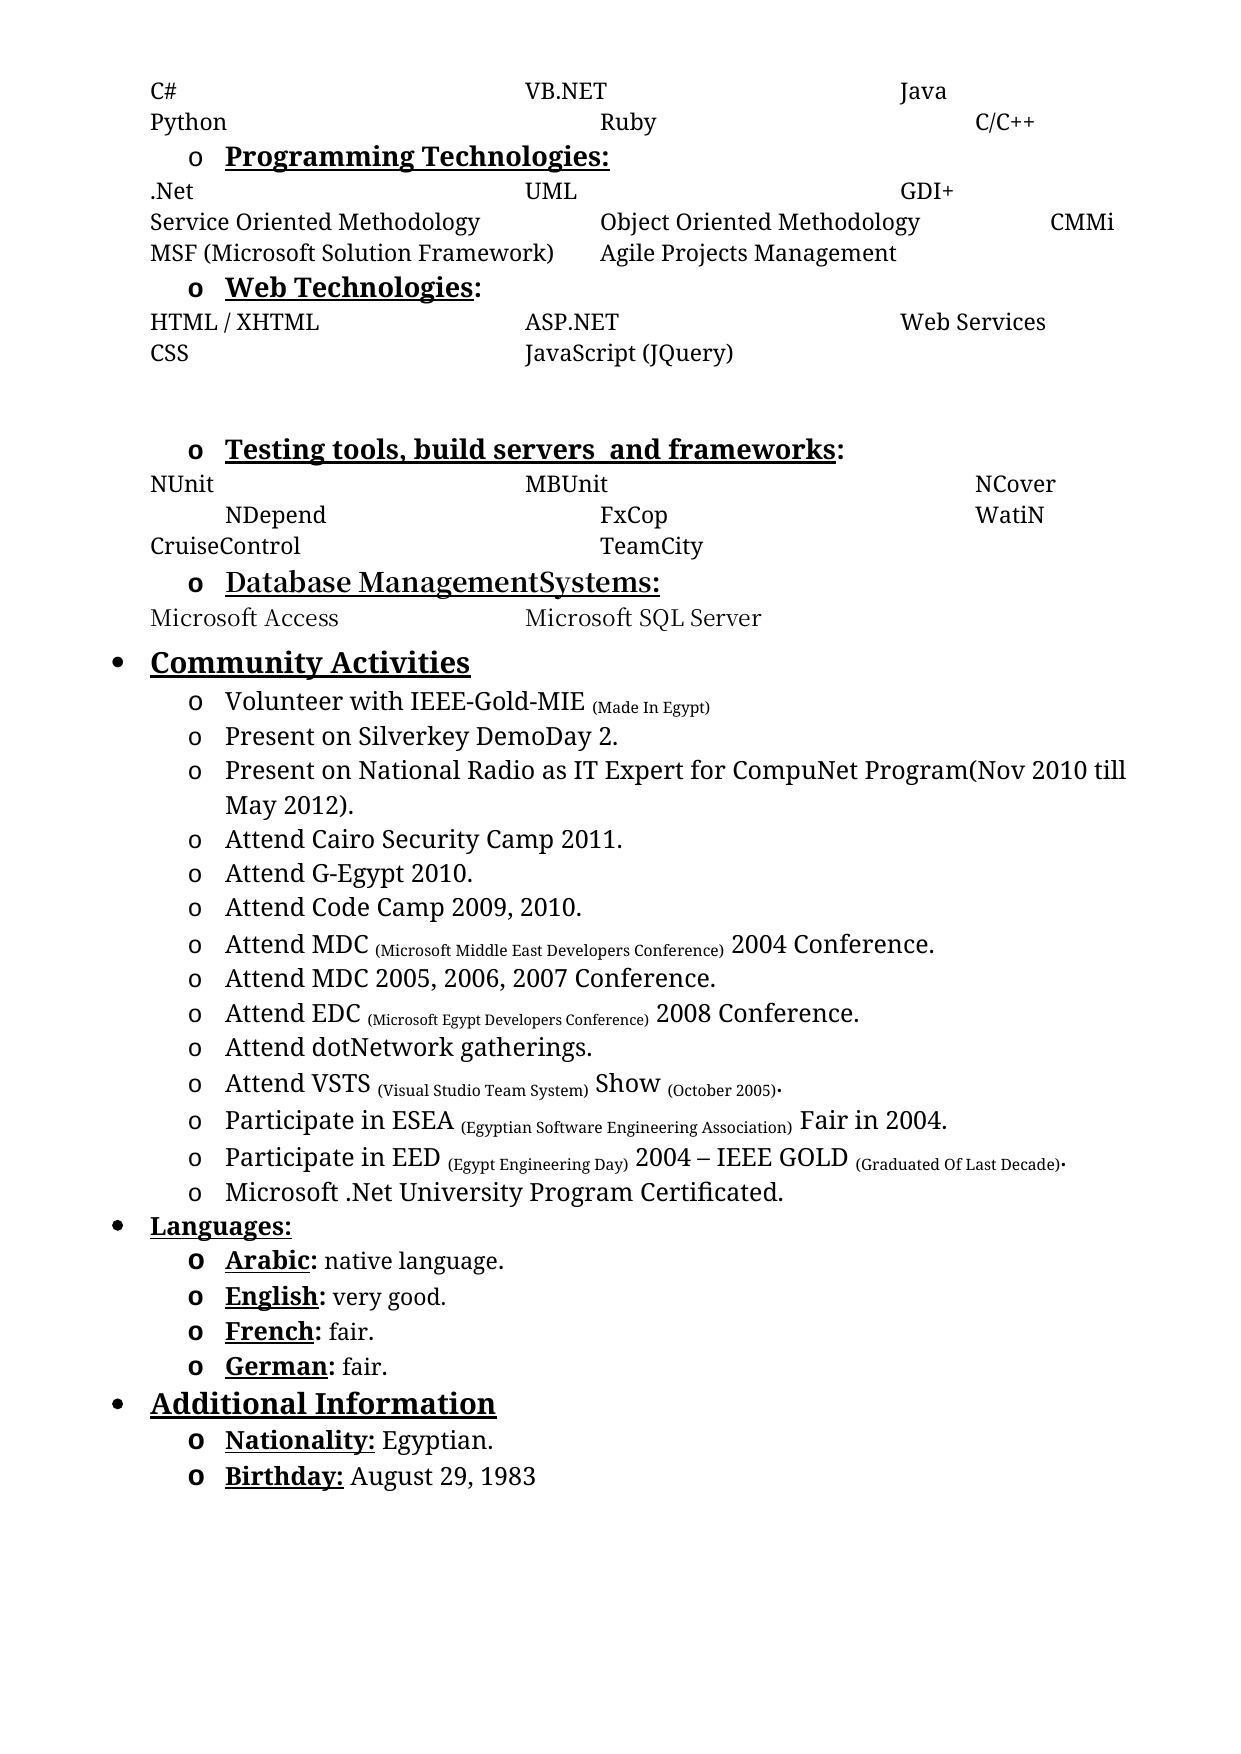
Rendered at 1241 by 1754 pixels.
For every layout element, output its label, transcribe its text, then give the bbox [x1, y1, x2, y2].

list Additional Information [112, 1383, 1165, 1423]
list Attend MDC (Microsoft Middle East Developers Conference) 2004 Conference. [187, 924, 1165, 961]
list Microsoft .Net University Program Certificated. [187, 1174, 1165, 1209]
list Birthday: August 29, 1983 [187, 1458, 1165, 1494]
text Service Oriented Methodology Object Oriented Methodology CMMi [75, 206, 1165, 237]
list Volunteer with IEEE-Gold-MIE (Made In Egypt) [187, 682, 1165, 719]
text CSS JavaScript (JQuery) [75, 337, 1165, 368]
list Present on Silverkey DemoDay 2. [187, 719, 1165, 753]
text HTML / XHTML ASP.NET Web Services [75, 305, 1165, 337]
list Participate in ESEA (Egyptian Software Engineering Association) Fair in 2004. [187, 1101, 1165, 1138]
text MSF (Microsoft Solution Framework) Agile Projects Management [75, 237, 1165, 268]
list Attend Code Camp 2009, 2010. [187, 890, 1165, 924]
list Database ManagementSystems: [187, 561, 1161, 601]
list Attend EDC (Microsoft Egypt Developers Conference) 2008 Conference. [187, 995, 1165, 1029]
list Nationality: Egyptian. [187, 1423, 1165, 1458]
list German: fair. [187, 1348, 1165, 1383]
list Programming Technologies: [187, 137, 1165, 174]
list French: fair. [187, 1313, 1165, 1348]
list Arabic: native language. [187, 1243, 1165, 1278]
text CruiseControl TeamCity [75, 530, 1165, 561]
list Testing tools, build servers and frameworks: [187, 430, 1165, 467]
list Attend VSTS (Visual Studio Team System) Show (October 2005). [187, 1064, 1165, 1101]
list Web Technologies: [187, 268, 1165, 305]
text .Net UML GDI+ [75, 174, 1165, 206]
text Python Ruby C/C++ [75, 106, 1165, 137]
list Languages: [112, 1209, 1165, 1243]
list Attend Cairo Security Camp 2011. [187, 821, 1165, 856]
list Participate in EED (Egypt Engineering Day) 2004 – IEEE GOLD (Graduated Of Last Decade). [187, 1138, 1165, 1174]
list Attend MDC 2005, 2006, 2007 Conference. [187, 961, 1165, 995]
list Attend G-Egypt 2010. [187, 856, 1165, 890]
list English: very good. [187, 1278, 1165, 1313]
text Microsoft Access Microsoft SQL Server [75, 601, 1161, 633]
text NUnit MBUnit NCover NDepend FxCop WatiN [75, 467, 1165, 530]
list Community Activities [112, 642, 1165, 682]
list Attend dotNetwork gatherings. [187, 1029, 1165, 1064]
list Present on National Radio as IT Expert for CompuNet Program(Nov 2010 till May 2012). [187, 753, 1165, 821]
text C# VB.NET Java [75, 75, 1165, 106]
